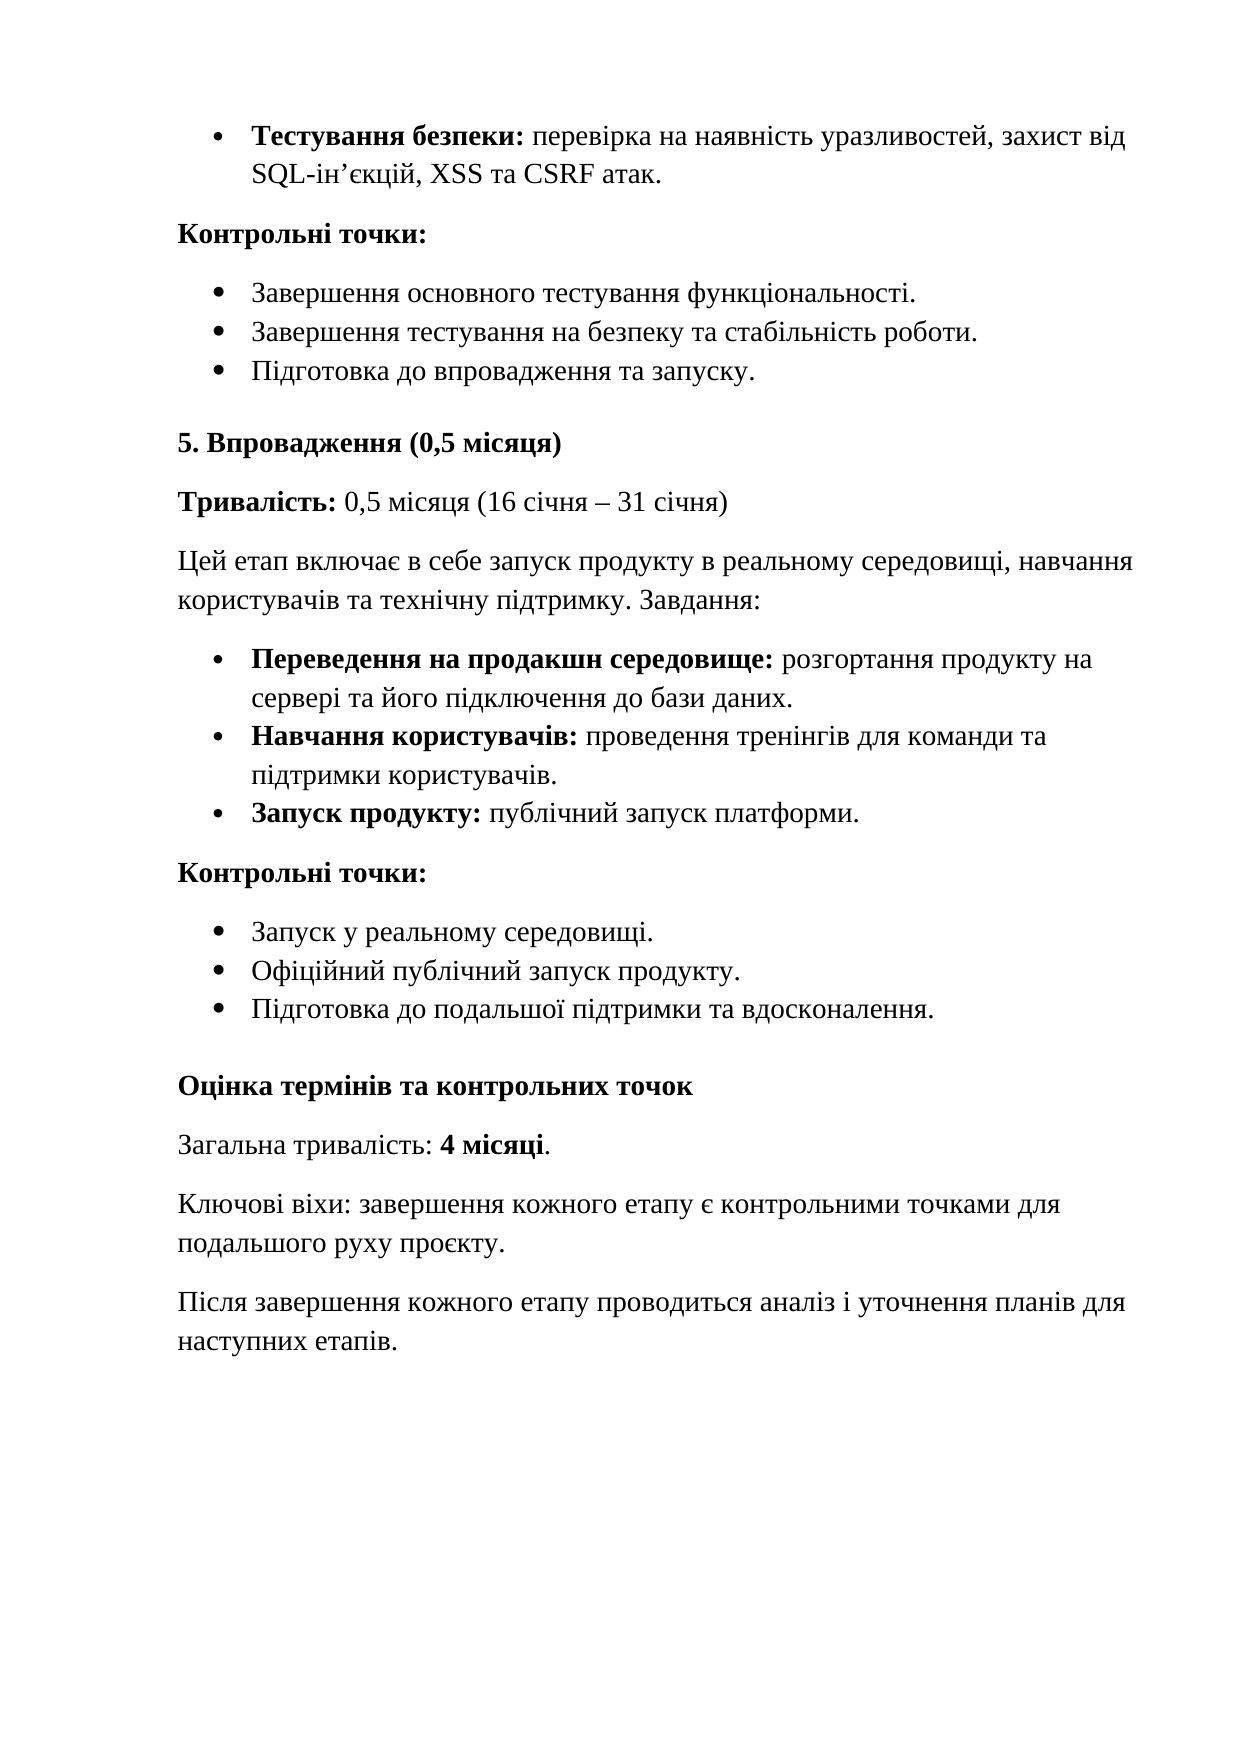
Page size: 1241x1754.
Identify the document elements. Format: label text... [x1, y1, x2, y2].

list Завершення тестування на безпеку та стабільність роботи. [213, 314, 1152, 348]
text Контрольні точки: [177, 216, 1152, 249]
list Запуск у реальному середовищі. [213, 914, 1152, 948]
text Після завершення кожного етапу проводиться аналіз і уточнення планів для наступних етапів. [177, 1284, 1152, 1356]
list Запуск продукту: публічний запуск платформи. [213, 796, 1152, 829]
list Підготовка до подальшої підтримки та вдосконалення. [213, 992, 1152, 1025]
text Контрольні точки: [177, 855, 1152, 888]
subtitle 5. Впровадження (0,5 місяця) [177, 425, 1152, 458]
text Загальна тривалість: 4 місяці. [177, 1127, 1152, 1161]
subtitle Оцінка термінів та контрольних точок [177, 1068, 1152, 1101]
text Тривалість: 0,5 місяця (16 січня – 31 січня) [177, 484, 1152, 518]
text Ключові віхи: завершення кожного етапу є контрольними точками для подальшого руху проєкту. [177, 1186, 1152, 1258]
list Навчання користувачів: проведення тренінгів для команди та підтримки користувачів. [213, 718, 1152, 791]
list Тестування безпеки: перевірка на наявність уразливостей, захист від SQL-ін’єкцій, XSS та CSRF атак. [213, 118, 1152, 190]
list Офіційний публічний запуск продукту. [213, 953, 1152, 987]
list Підготовка до впровадження та запуску. [213, 353, 1152, 386]
list Переведення на продакшн середовище: розгортання продукту на сервері та його підключення до бази даних. [213, 641, 1152, 713]
text Цей етап включає в себе запуск продукту в реальному середовищі, навчання користувачів та технічну підтримку. Завдання: [177, 543, 1152, 616]
list Завершення основного тестування функціональності. [213, 275, 1152, 309]
